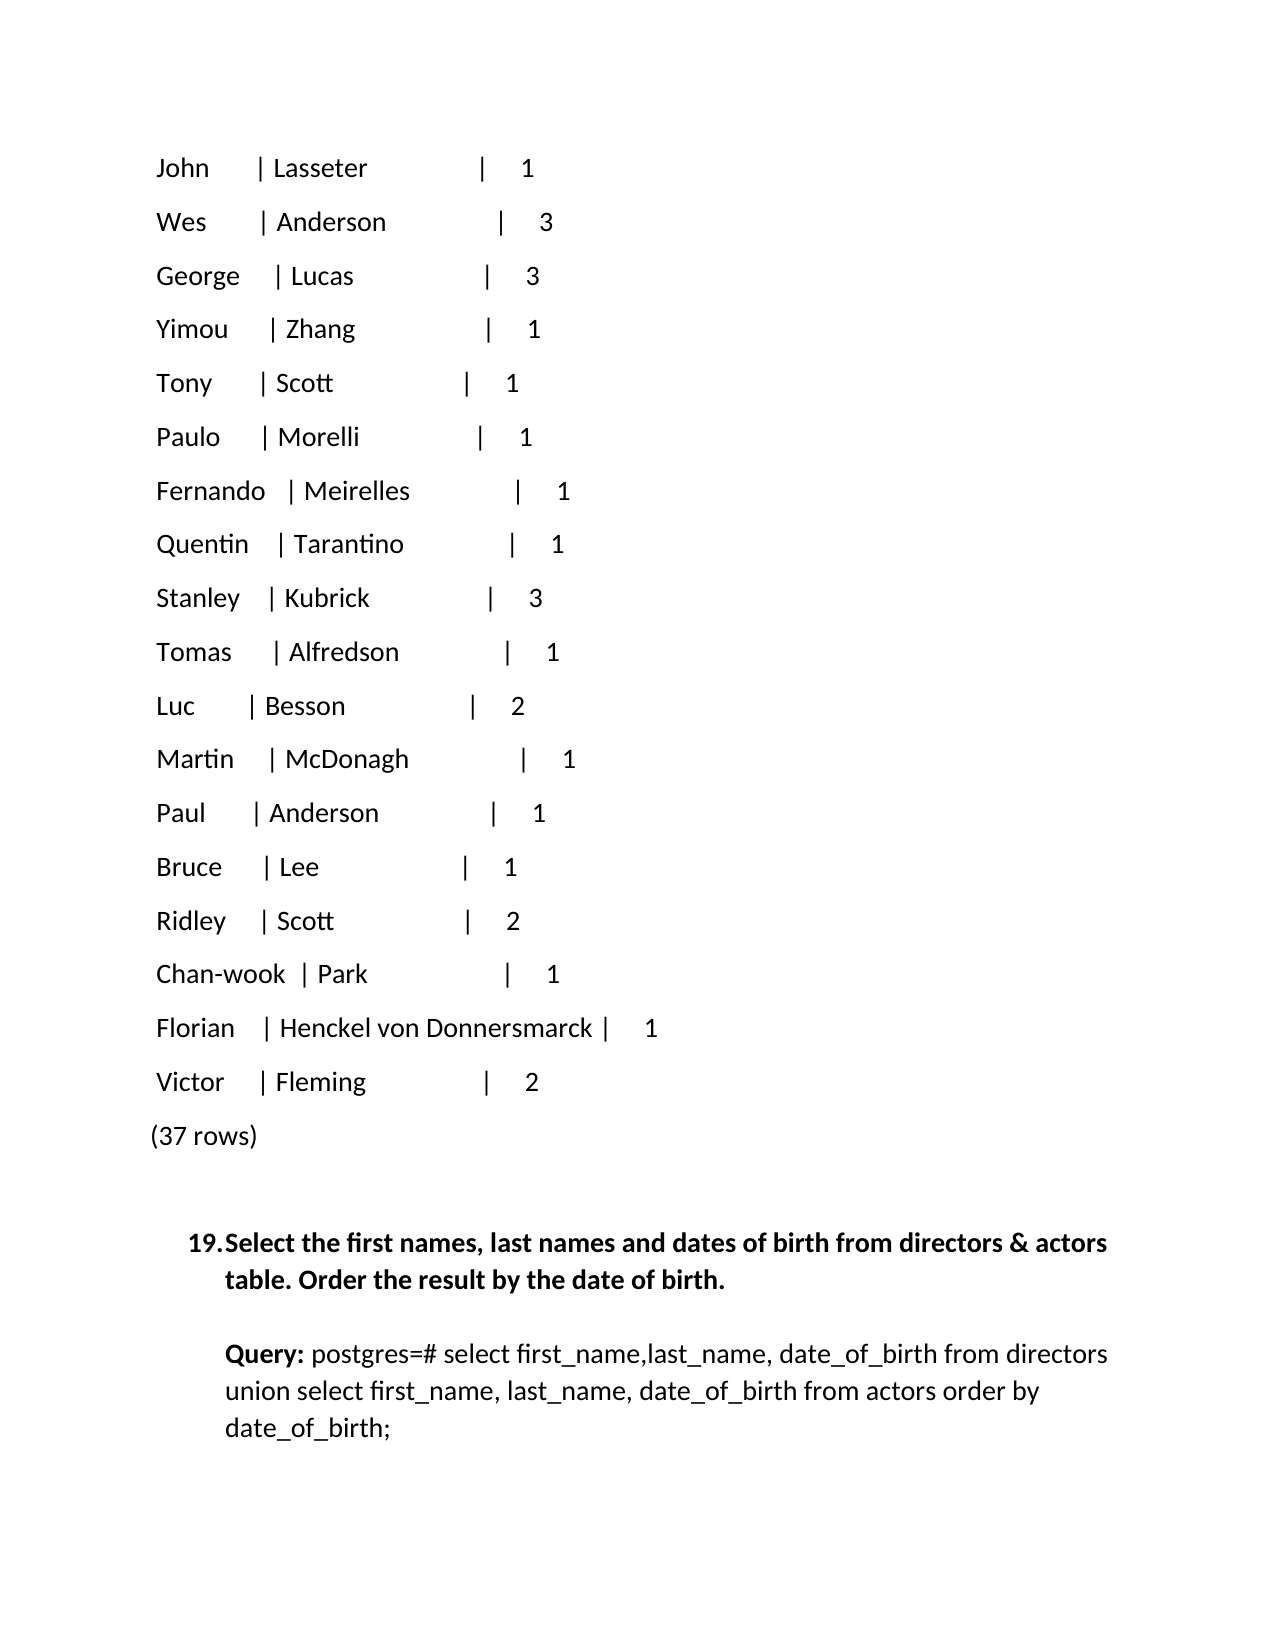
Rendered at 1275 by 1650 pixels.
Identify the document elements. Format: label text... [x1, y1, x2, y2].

text Paul | Anderson | 1 [150, 795, 1125, 829]
text Florian | Henckel von Donnersmarck | 1 [150, 1010, 1125, 1044]
text George | Lucas | 3 [150, 257, 1125, 292]
text Luc | Besson | 2 [150, 687, 1125, 722]
text Fernando | Meirelles | 1 [150, 472, 1125, 507]
text Tony | Scott | 1 [150, 365, 1125, 399]
text John | Lasseter | 1 [150, 150, 1125, 184]
list Select the first names, last names and dates of birth from directors & actors table. Order the result by the date of birth. [187, 1225, 1125, 1296]
text Wes | Anderson | 3 [150, 204, 1125, 238]
text Ridley | Scott | 2 [150, 902, 1125, 937]
text (37 rows) [150, 1117, 1125, 1152]
text Martin | McDonagh | 1 [150, 741, 1125, 776]
text Tomas | Alfredson | 1 [150, 634, 1125, 668]
text Quentin | Tarantino | 1 [150, 526, 1125, 561]
text Chan-wook | Park | 1 [150, 956, 1125, 991]
text Victor | Fleming | 2 [150, 1064, 1125, 1098]
text Yimou | Zhang | 1 [150, 311, 1125, 346]
text Bruce | Lee | 1 [150, 849, 1125, 883]
text Paulo | Morelli | 1 [150, 419, 1125, 453]
text Stanley | Kubrick | 3 [150, 580, 1125, 614]
list Query: postgres=# select first_name,last_name, date_of_birth from directors union select first_name, last_name, date_of_birth from actors order by date_of_birth; [225, 1336, 1125, 1445]
